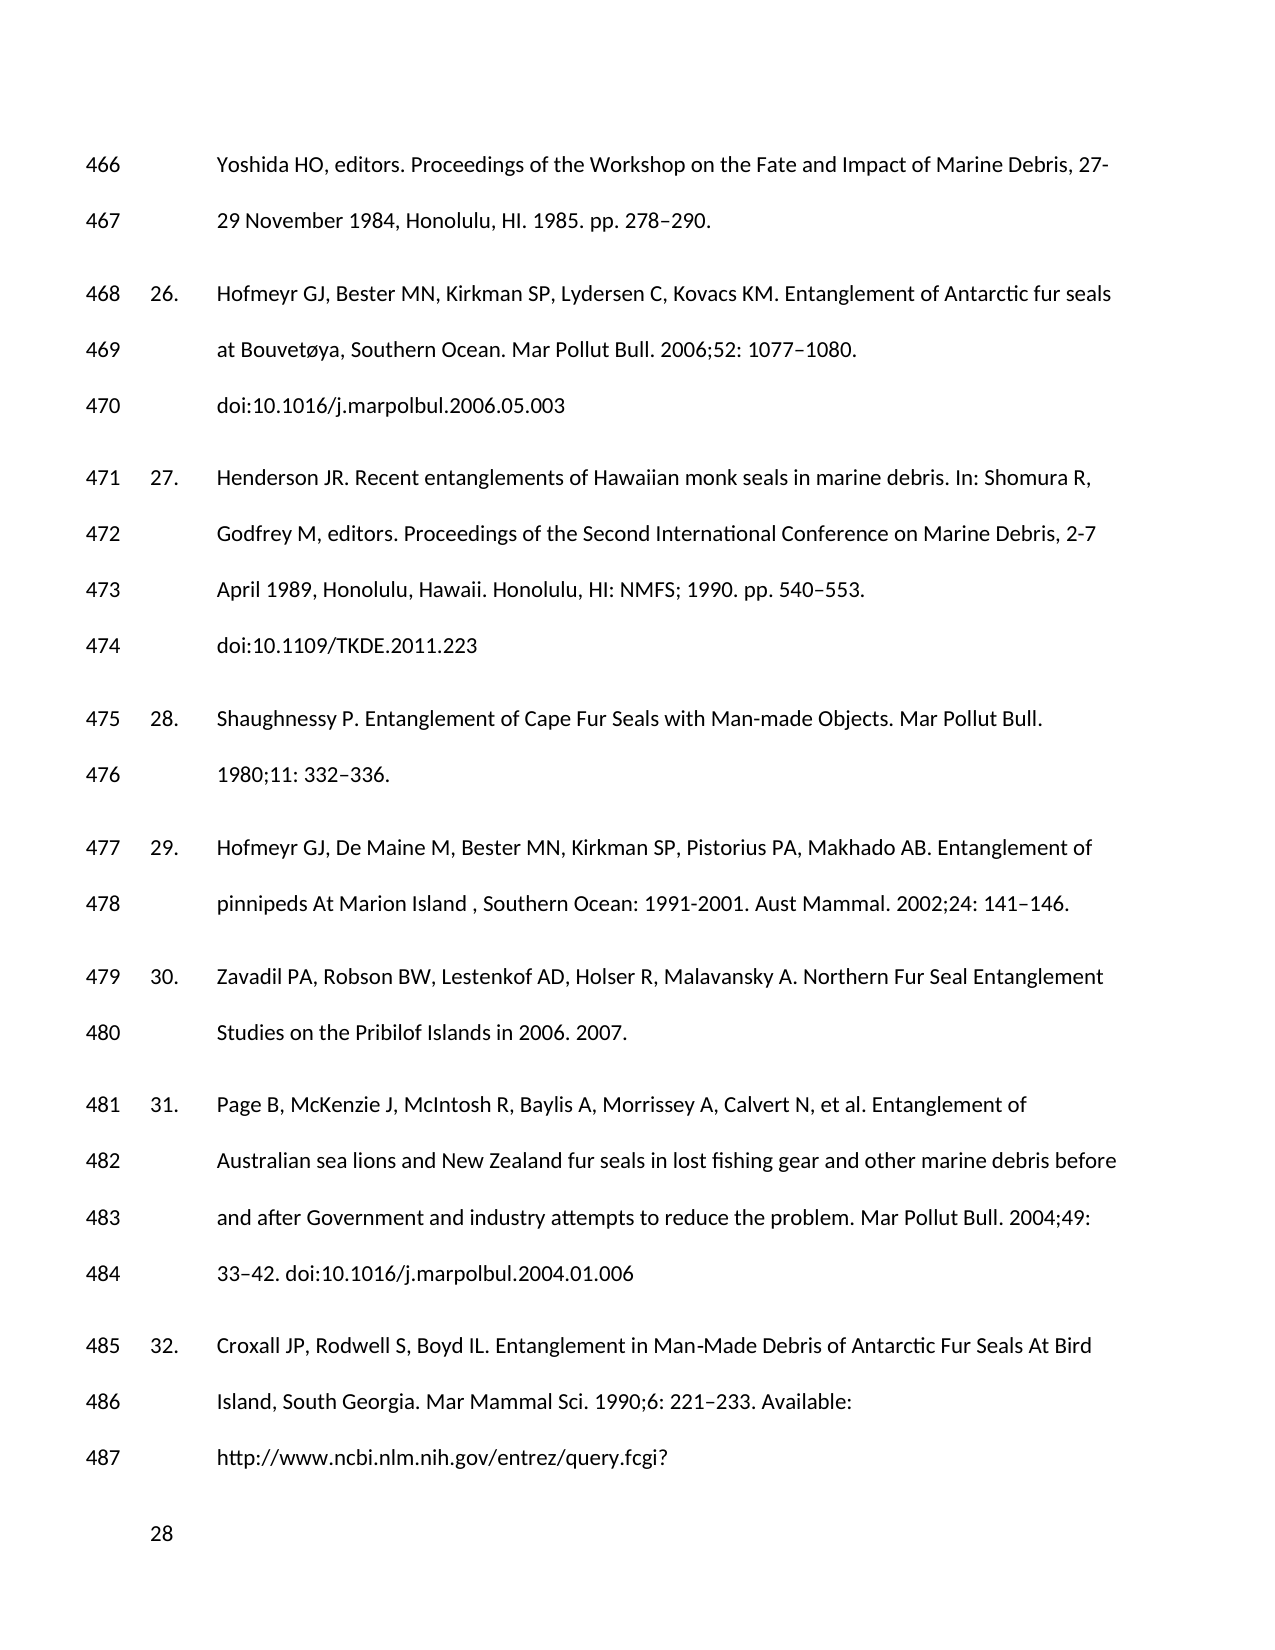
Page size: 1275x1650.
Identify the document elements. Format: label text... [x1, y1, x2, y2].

text 30. Zavadil PA, Robson BW, Lestenkof AD, Holser R, Malavansky A. Northern Fur Seal Entanglement Studies on the Pribilof Islands in 2006. 2007. [150, 962, 1125, 1046]
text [150, 1331, 1125, 1472]
text 28. Shaughnessy P. Entanglement of Cape Fur Seals with Man-made Objects. Mar Pollut Bull. 1980;11: 332–336. [150, 704, 1125, 788]
text 29. Hofmeyr GJ, De Maine M, Bester MN, Kirkman SP, Pistorius PA, Makhado AB. Entanglement of pinnipeds At Marion Island , Southern Ocean: 1991-2001. Aust Mammal. 2002;24: 141–146. [150, 833, 1125, 917]
text 27. Henderson JR. Recent entanglements of Hawaiian monk seals in marine debris. In: Shomura R, Godfrey M, editors. Proceedings of the Second International Conference on Marine Debris, 2-7 April 1989, Honolulu, Hawaii. Honolulu, HI: NMFS; 1990. pp. 540–553. doi:10.1109/TKDE.2011.223 [150, 463, 1125, 660]
text 26. Hofmeyr GJ, Bester MN, Kirkman SP, Lydersen C, Kovacs KM. Entanglement of Antarctic fur seals at Bouvetøya, Southern Ocean. Mar Pollut Bull. 2006;52: 1077–1080. doi:10.1016/j.marpolbul.2006.05.003 [150, 279, 1125, 419]
text 31. Page B, McKenzie J, McIntosh R, Baylis A, Morrissey A, Calvert N, et al. Entanglement of Australian sea lions and New Zealand fur seals in lost fishing gear and other marine debris before and after Government and industry attempts to reduce the problem. Mar Pollut Bull. 2004;49: 33–42. doi:10.1016/j.marpolbul.2004.01.006 [150, 1091, 1125, 1287]
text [150, 150, 1125, 234]
